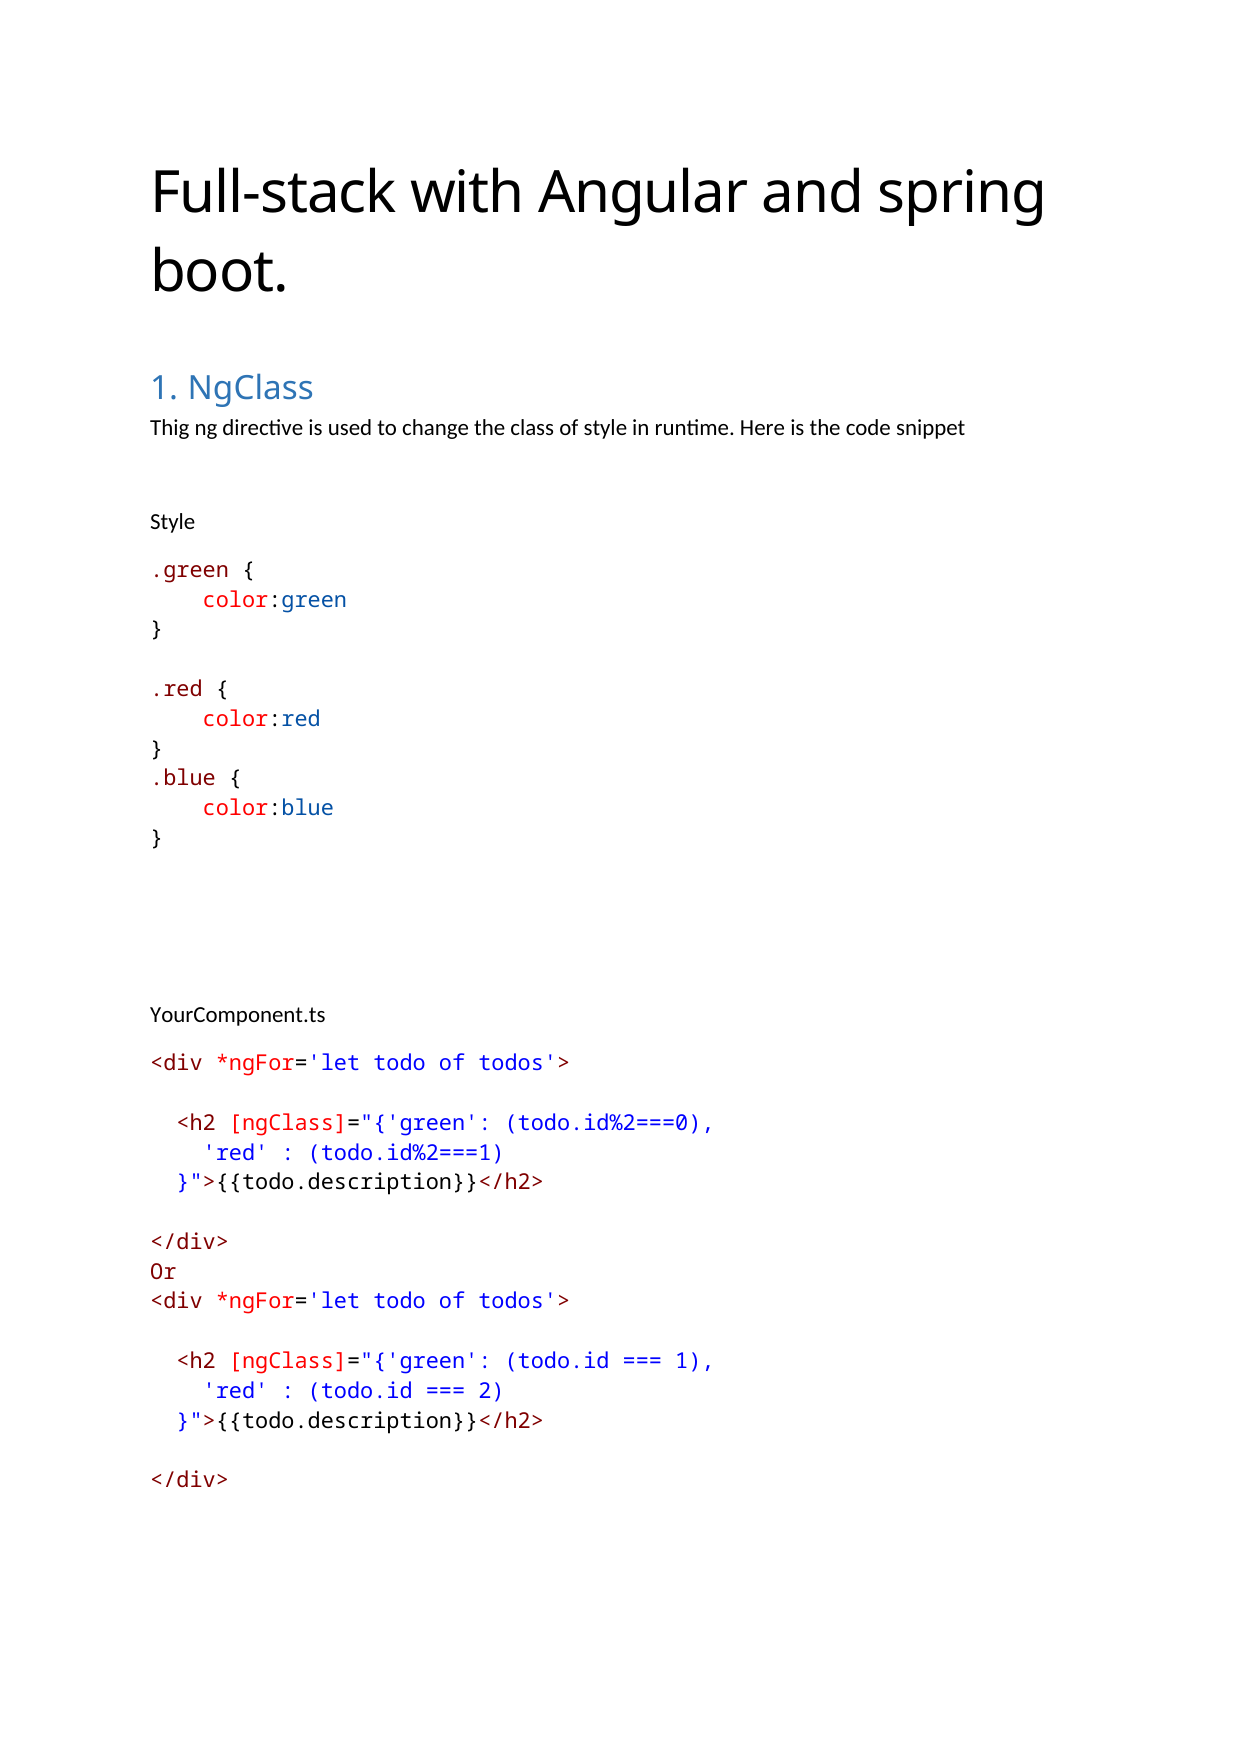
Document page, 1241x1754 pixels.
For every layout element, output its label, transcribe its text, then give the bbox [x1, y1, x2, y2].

text .blue { [150, 762, 1090, 792]
text </div> [150, 1464, 1090, 1494]
text .green { [150, 554, 1090, 583]
text Style [150, 507, 1090, 535]
text color:red [150, 703, 1090, 732]
text } [150, 822, 1090, 852]
text </div> [150, 1226, 1090, 1256]
title Full-stack with Angular and spring boot. [150, 150, 1090, 309]
text YourComponent.ts [150, 1000, 1090, 1028]
text Or [150, 1256, 1090, 1285]
text }">{{todo.description}}</h2> [150, 1166, 1090, 1196]
text 'red' : (todo.id === 2) [150, 1375, 1090, 1404]
text color:green [150, 583, 1090, 613]
text <h2 [ngClass]="{'green': (todo.id === 1), [150, 1345, 1090, 1375]
text <h2 [ngClass]="{'green': (todo.id%2===0), [150, 1107, 1090, 1136]
text }">{{todo.description}}</h2> [150, 1404, 1090, 1434]
text Thig ng directive is used to change the class of style in runtime. Here is the code snippet [150, 413, 1090, 441]
text } [150, 732, 1090, 762]
text .red { [150, 673, 1090, 703]
text <div *ngFor='let todo of todos'> [150, 1285, 1090, 1315]
text } [150, 613, 1090, 643]
text 'red' : (todo.id%2===1) [150, 1136, 1090, 1166]
text color:blue [150, 792, 1090, 822]
text <div *ngFor='let todo of todos'> [150, 1047, 1090, 1077]
subtitle NgClass [150, 364, 1090, 409]
